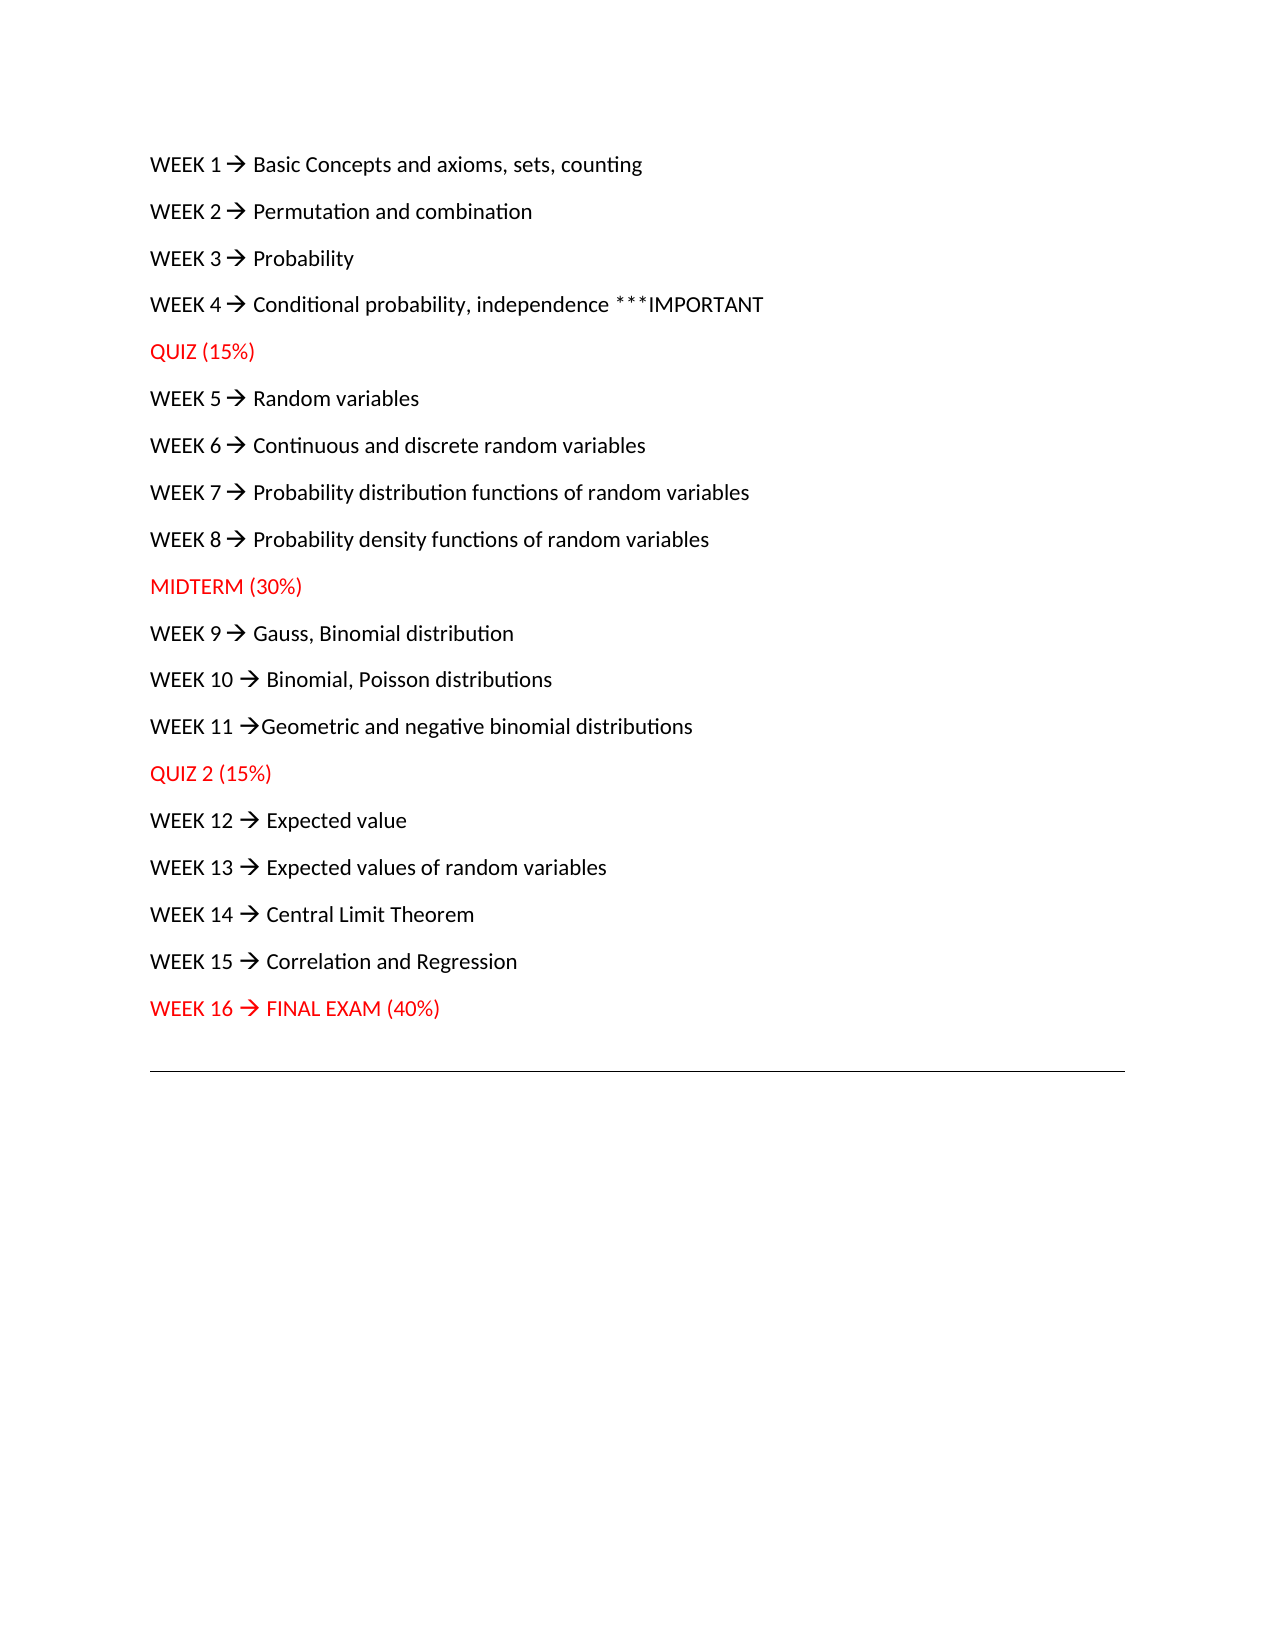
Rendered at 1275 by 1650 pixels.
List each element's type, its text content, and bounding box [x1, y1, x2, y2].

text WEEK 8 Probability density functions of random variables [150, 525, 1125, 553]
text WEEK 2 Permutation and combination [150, 197, 1125, 225]
text WEEK 9 Gauss, Binomial distribution [150, 619, 1125, 647]
text WEEK 15 Correlation and Regression [150, 947, 1125, 975]
text QUIZ (15%) [150, 337, 1125, 366]
text QUIZ 2 (15%) [150, 759, 1125, 787]
text WEEK 11 Geometric and negative binomial distributions [150, 712, 1125, 741]
text WEEK 14 Central Limit Theorem [150, 900, 1125, 928]
text WEEK 5 Random variables [150, 384, 1125, 412]
text WEEK 10 Binomial, Poisson distributions [150, 666, 1125, 694]
text WEEK 12 Expected value [150, 806, 1125, 834]
text WEEK 1 Basic Concepts and axioms, sets, counting [150, 150, 1125, 178]
text WEEK 6 Continuous and discrete random variables [150, 431, 1125, 459]
text WEEK 7 Probability distribution functions of random variables [150, 478, 1125, 506]
text WEEK 3 Probability [150, 244, 1125, 272]
text WEEK 13 Expected values of random variables [150, 853, 1125, 881]
text WEEK 16 FINAL EXAM (40%) [150, 994, 1125, 1022]
text WEEK 4 Conditional probability, independence ***IMPORTANT [150, 291, 1125, 319]
text MIDTERM (30%) [150, 572, 1125, 600]
